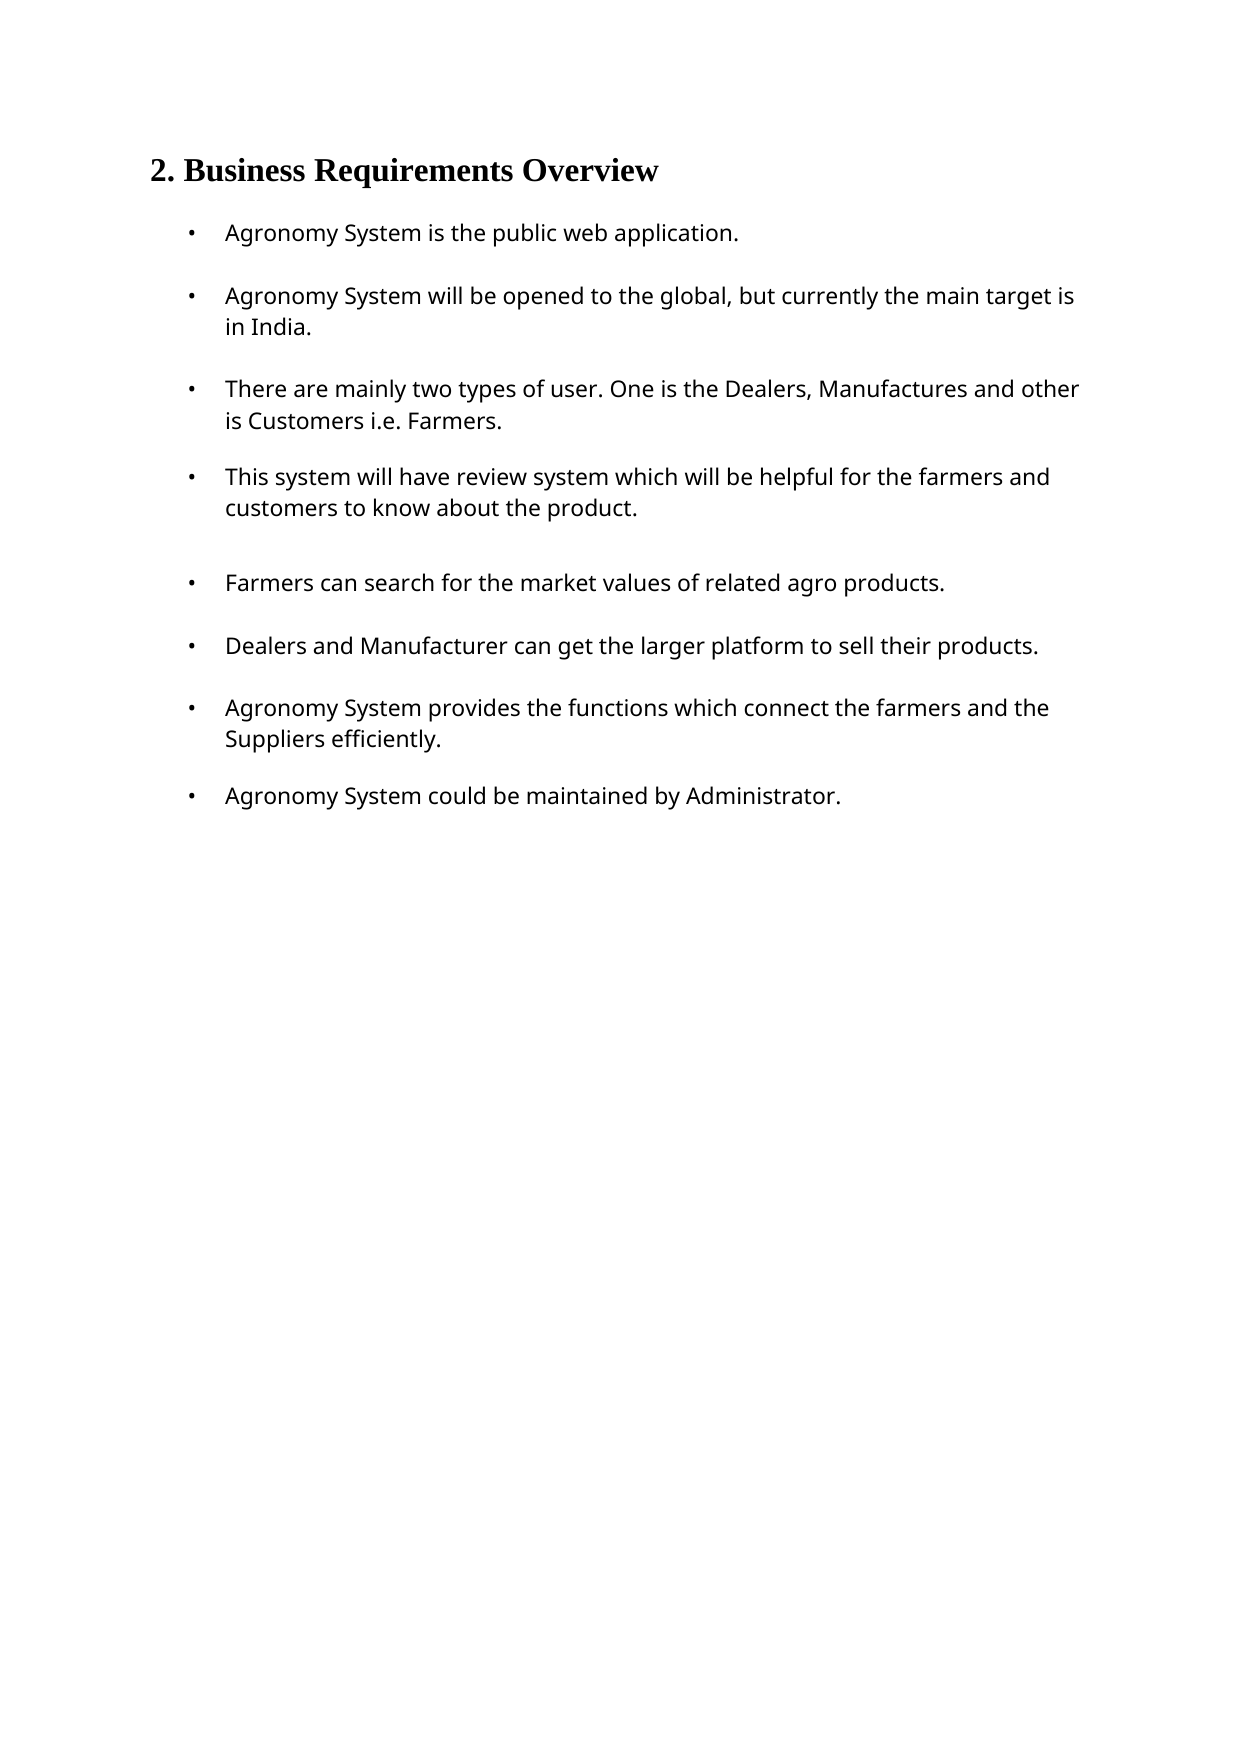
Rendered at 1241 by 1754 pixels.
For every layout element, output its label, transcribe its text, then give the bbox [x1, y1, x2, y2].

list Agronomy System could be maintained by Administrator. [187, 779, 1090, 811]
list There are mainly two types of user. One is the Dealers, Manufactures and other is Customers i.e. Farmers. [187, 373, 1090, 436]
list Agronomy System will be opened to the global, but currently the main target is in India. [187, 279, 1090, 342]
list Agronomy System is the public web application. [187, 217, 1090, 248]
list Dealers and Manufacturer can get the larger platform to sell their products. [187, 629, 1090, 661]
list Agronomy System provides the functions which connect the farmers and the Suppliers efficiently. [187, 692, 1090, 754]
list This system will have review system which will be helpful for the farmers and customers to know about the product. [187, 461, 1090, 523]
text 2. Business Requirements Overview [150, 150, 1090, 188]
list Farmers can search for the market values of related agro products. [187, 567, 1090, 598]
